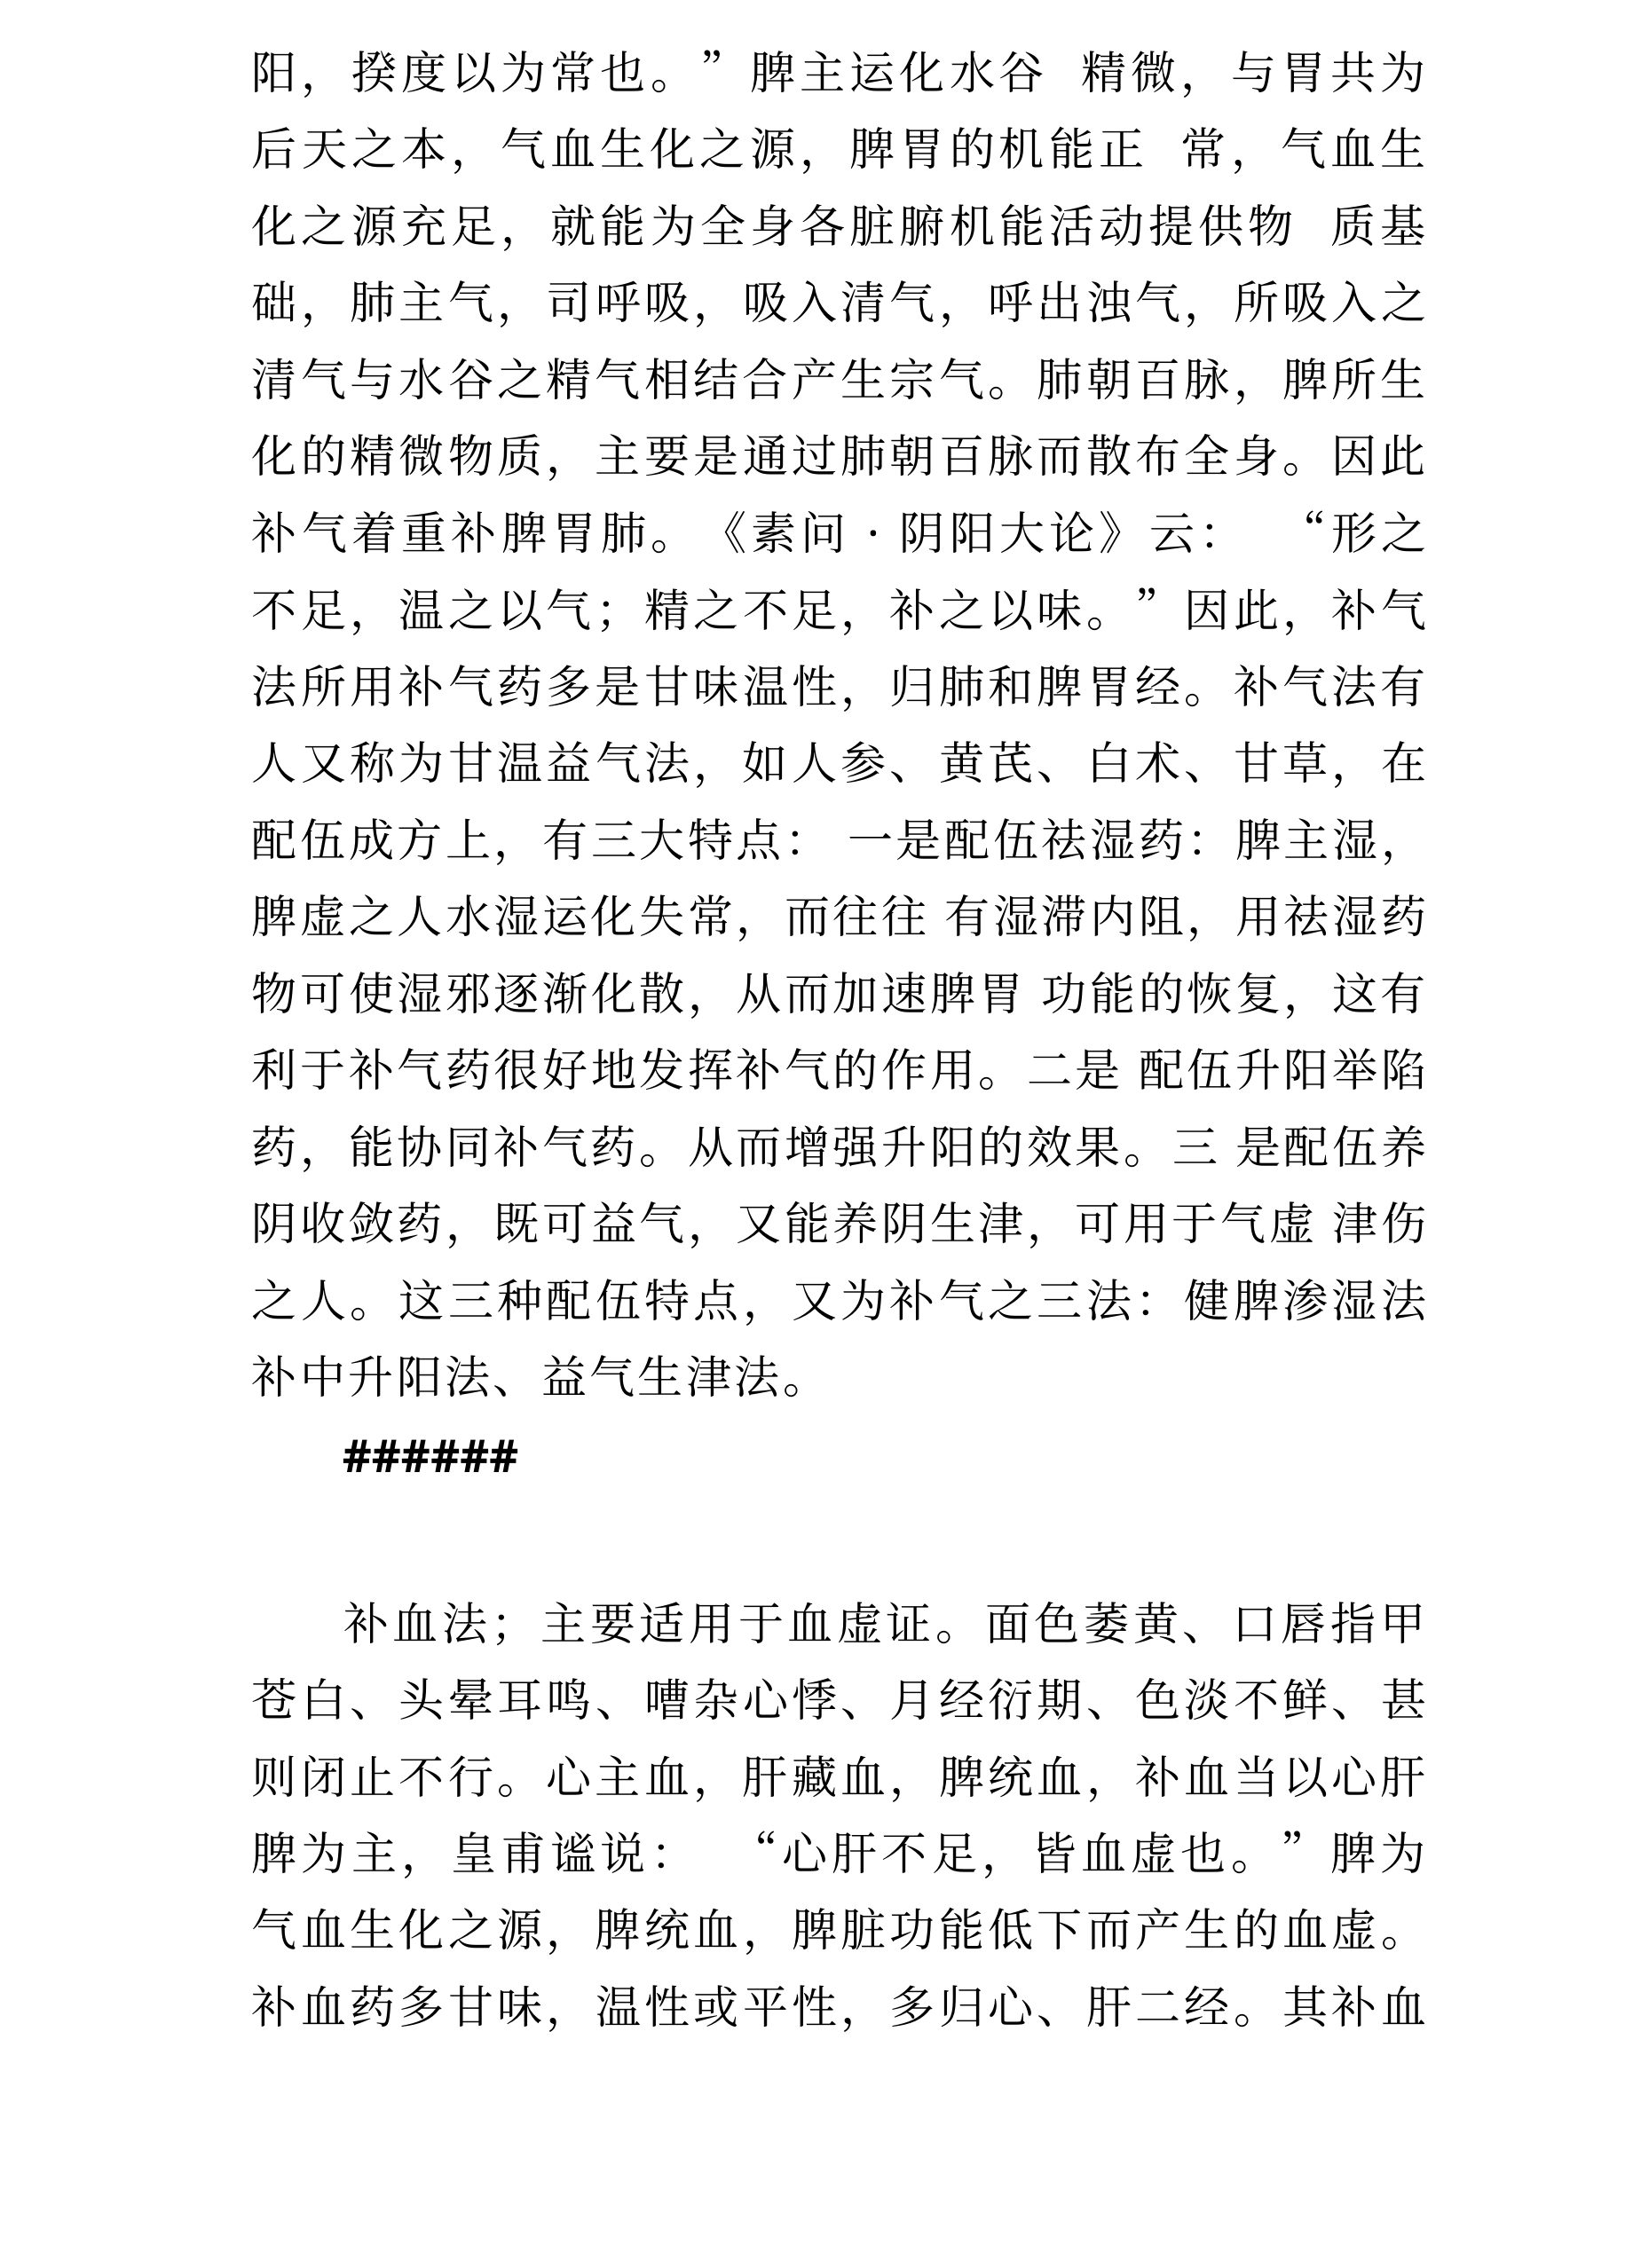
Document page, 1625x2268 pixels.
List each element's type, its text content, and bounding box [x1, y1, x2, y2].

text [252, 37, 1427, 1406]
text ###### [343, 1427, 1431, 1484]
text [252, 1587, 1427, 2036]
